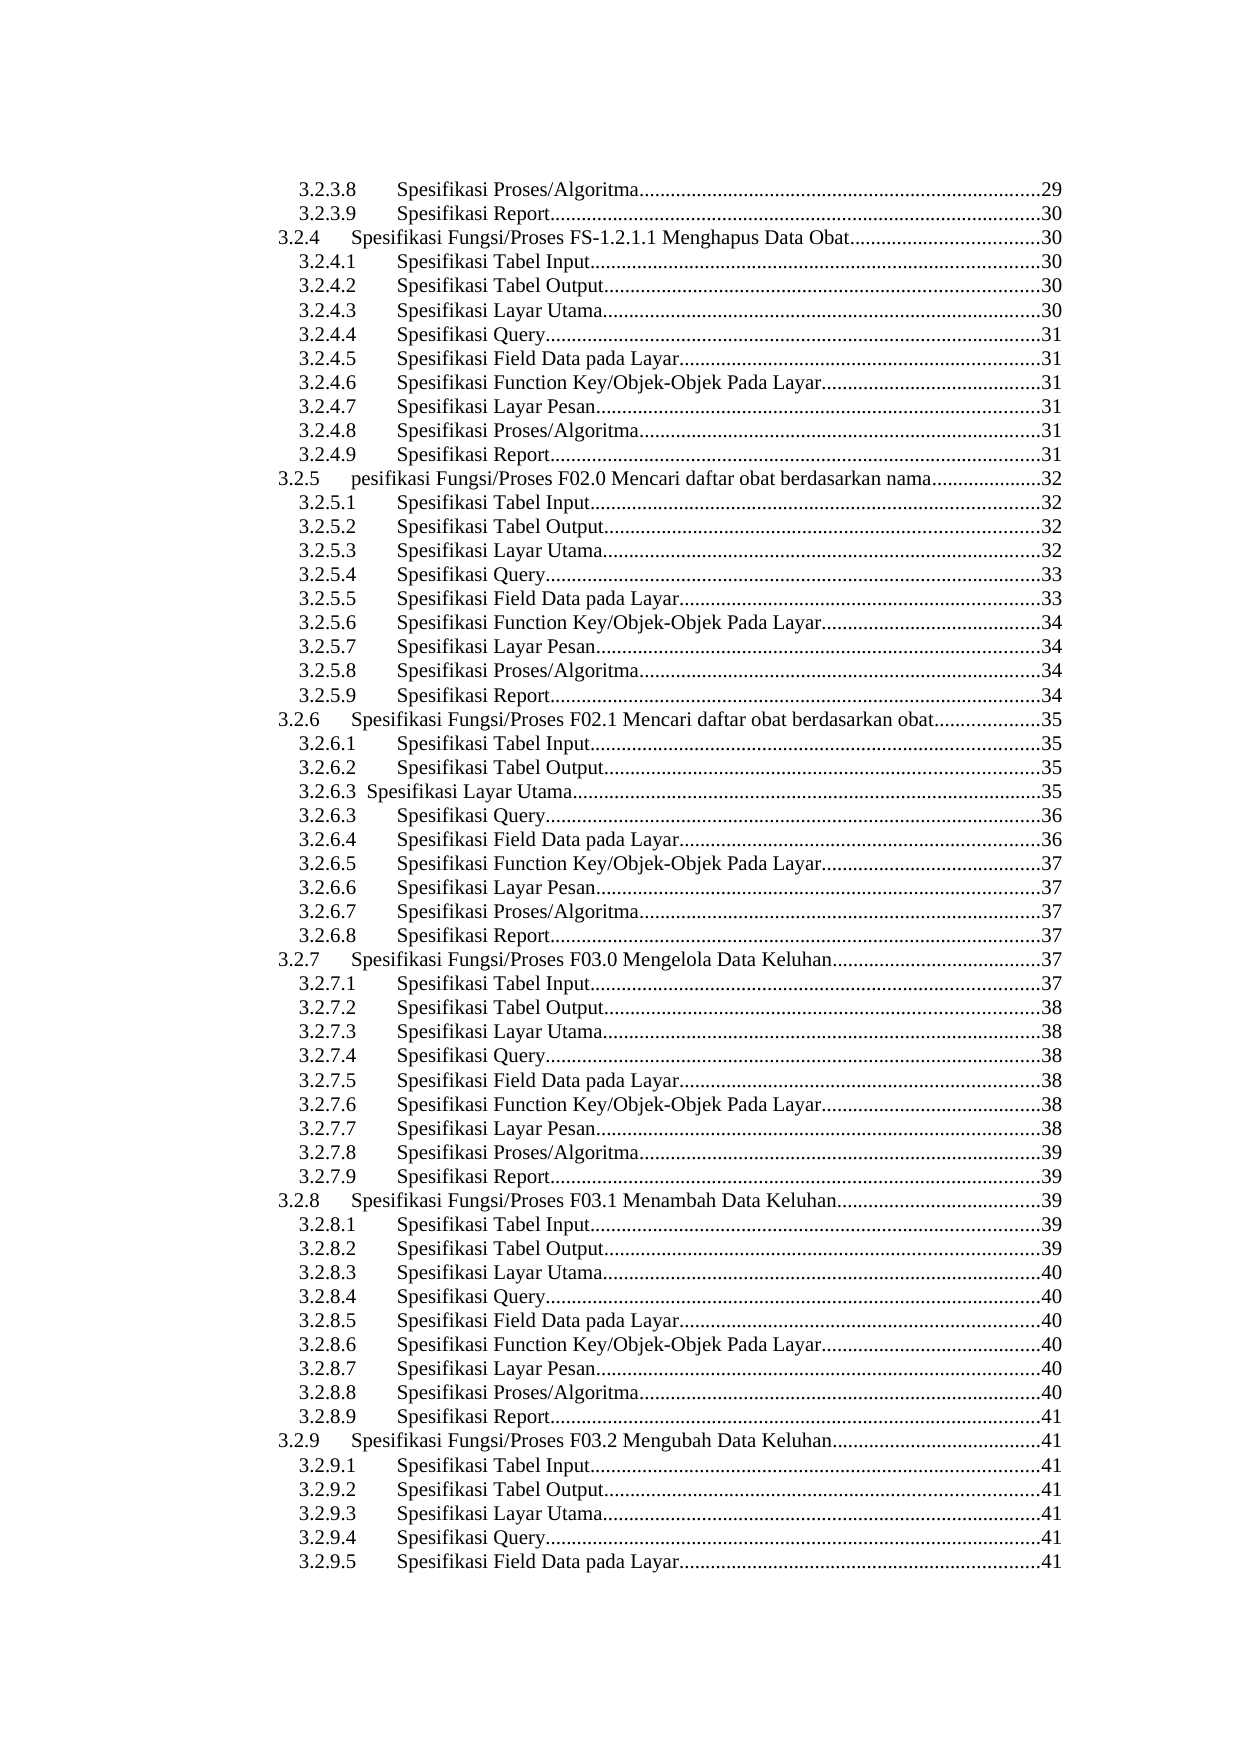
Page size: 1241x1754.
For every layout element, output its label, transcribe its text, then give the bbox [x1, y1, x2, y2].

text 3.2.7.7 Spesifikasi Layar Pesan 38 [299, 1116, 1063, 1140]
text 3.2.3.8 Spesifikasi Proses/Algoritma 29 [299, 177, 1063, 201]
text 3.2.4.2 Spesifikasi Tabel Output 30 [299, 273, 1063, 297]
text 3.2.5.6 Spesifikasi Function Key/Objek-Objek Pada Layar 34 [299, 610, 1063, 634]
text 3.2.6.7 Spesifikasi Proses/Algoritma 37 [299, 899, 1063, 923]
text 3.2.4.5 Spesifikasi Field Data pada Layar 31 [299, 346, 1063, 370]
text 3.2.7 Spesifikasi Fungsi/Proses F03.0 Mengelola Data Keluhan 37 [278, 947, 1063, 971]
text 3.2.8.7 Spesifikasi Layar Pesan 40 [299, 1356, 1063, 1380]
text 3.2.4.6 Spesifikasi Function Key/Objek-Objek Pada Layar 31 [299, 370, 1063, 394]
text 3.2.5.8 Spesifikasi Proses/Algoritma 34 [299, 658, 1063, 682]
text 3.2.4 Spesifikasi Fungsi/Proses FS-1.2.1.1 Menghapus Data Obat 30 [278, 225, 1063, 249]
text 3.2.9.4 Spesifikasi Query 41 [299, 1525, 1063, 1549]
text 3.2.8.6 Spesifikasi Function Key/Objek-Objek Pada Layar 40 [299, 1332, 1063, 1356]
text 3.2.6.3 Spesifikasi Layar Utama 35 [299, 779, 1063, 803]
text 3.2.7.4 Spesifikasi Query 38 [299, 1043, 1063, 1067]
text 3.2.5.2 Spesifikasi Tabel Output 32 [299, 514, 1063, 538]
text 3.2.9.1 Spesifikasi Tabel Input 41 [299, 1452, 1063, 1477]
text 3.2.5 pesifikasi Fungsi/Proses F02.0 Mencari daftar obat berdasarkan nama 32 [278, 466, 1063, 490]
text 3.2.6 Spesifikasi Fungsi/Proses F02.1 Mencari daftar obat berdasarkan obat 35 [278, 707, 1063, 731]
text 3.2.5.7 Spesifikasi Layar Pesan 34 [299, 634, 1063, 658]
text 3.2.7.2 Spesifikasi Tabel Output 38 [299, 995, 1063, 1019]
text 3.2.7.1 Spesifikasi Tabel Input 37 [299, 971, 1063, 995]
text 3.2.5.3 Spesifikasi Layar Utama 32 [299, 538, 1063, 562]
text 3.2.8.9 Spesifikasi Report 41 [299, 1404, 1063, 1428]
text 3.2.8.4 Spesifikasi Query 40 [299, 1284, 1063, 1308]
text 3.2.6.1 Spesifikasi Tabel Input 35 [299, 731, 1063, 755]
text 3.2.7.3 Spesifikasi Layar Utama 38 [299, 1019, 1063, 1043]
text 3.2.9.5 Spesifikasi Field Data pada Layar 41 [299, 1549, 1063, 1573]
text 3.2.6.5 Spesifikasi Function Key/Objek-Objek Pada Layar 37 [299, 851, 1063, 875]
text 3.2.8.1 Spesifikasi Tabel Input 39 [299, 1212, 1063, 1236]
text 3.2.3.9 Spesifikasi Report 30 [299, 201, 1063, 225]
text 3.2.5.5 Spesifikasi Field Data pada Layar 33 [299, 586, 1063, 610]
text 3.2.6.2 Spesifikasi Tabel Output 35 [299, 755, 1063, 779]
text 3.2.7.8 Spesifikasi Proses/Algoritma 39 [299, 1140, 1063, 1164]
text 3.2.5.9 Spesifikasi Report 34 [299, 682, 1063, 707]
text 3.2.9.3 Spesifikasi Layar Utama 41 [299, 1501, 1063, 1525]
text 3.2.4.4 Spesifikasi Query 31 [299, 322, 1063, 346]
text 3.2.6.6 Spesifikasi Layar Pesan 37 [299, 875, 1063, 899]
text 3.2.7.5 Spesifikasi Field Data pada Layar 38 [299, 1067, 1063, 1092]
text 3.2.6.8 Spesifikasi Report 37 [299, 923, 1063, 947]
text 3.2.8.3 Spesifikasi Layar Utama 40 [299, 1260, 1063, 1284]
text 3.2.9.2 Spesifikasi Tabel Output 41 [299, 1477, 1063, 1501]
text 3.2.4.3 Spesifikasi Layar Utama 30 [299, 297, 1063, 322]
text 3.2.4.8 Spesifikasi Proses/Algoritma 31 [299, 418, 1063, 442]
text 3.2.4.1 Spesifikasi Tabel Input 30 [299, 249, 1063, 273]
text 3.2.9 Spesifikasi Fungsi/Proses F03.2 Mengubah Data Keluhan 41 [278, 1428, 1063, 1452]
text 3.2.6.4 Spesifikasi Field Data pada Layar 36 [299, 827, 1063, 851]
text 3.2.8.8 Spesifikasi Proses/Algoritma 40 [299, 1380, 1063, 1404]
text 3.2.8.2 Spesifikasi Tabel Output 39 [299, 1236, 1063, 1260]
text 3.2.4.7 Spesifikasi Layar Pesan 31 [299, 394, 1063, 418]
text 3.2.7.9 Spesifikasi Report 39 [299, 1164, 1063, 1188]
text 3.2.8.5 Spesifikasi Field Data pada Layar 40 [299, 1308, 1063, 1332]
text 3.2.8 Spesifikasi Fungsi/Proses F03.1 Menambah Data Keluhan 39 [278, 1188, 1063, 1212]
text 3.2.5.4 Spesifikasi Query 33 [299, 562, 1063, 586]
text 3.2.7.6 Spesifikasi Function Key/Objek-Objek Pada Layar 38 [299, 1092, 1063, 1116]
text 3.2.5.1 Spesifikasi Tabel Input 32 [299, 490, 1063, 514]
text 3.2.6.3 Spesifikasi Query 36 [299, 803, 1063, 827]
text 3.2.4.9 Spesifikasi Report 31 [299, 442, 1063, 466]
